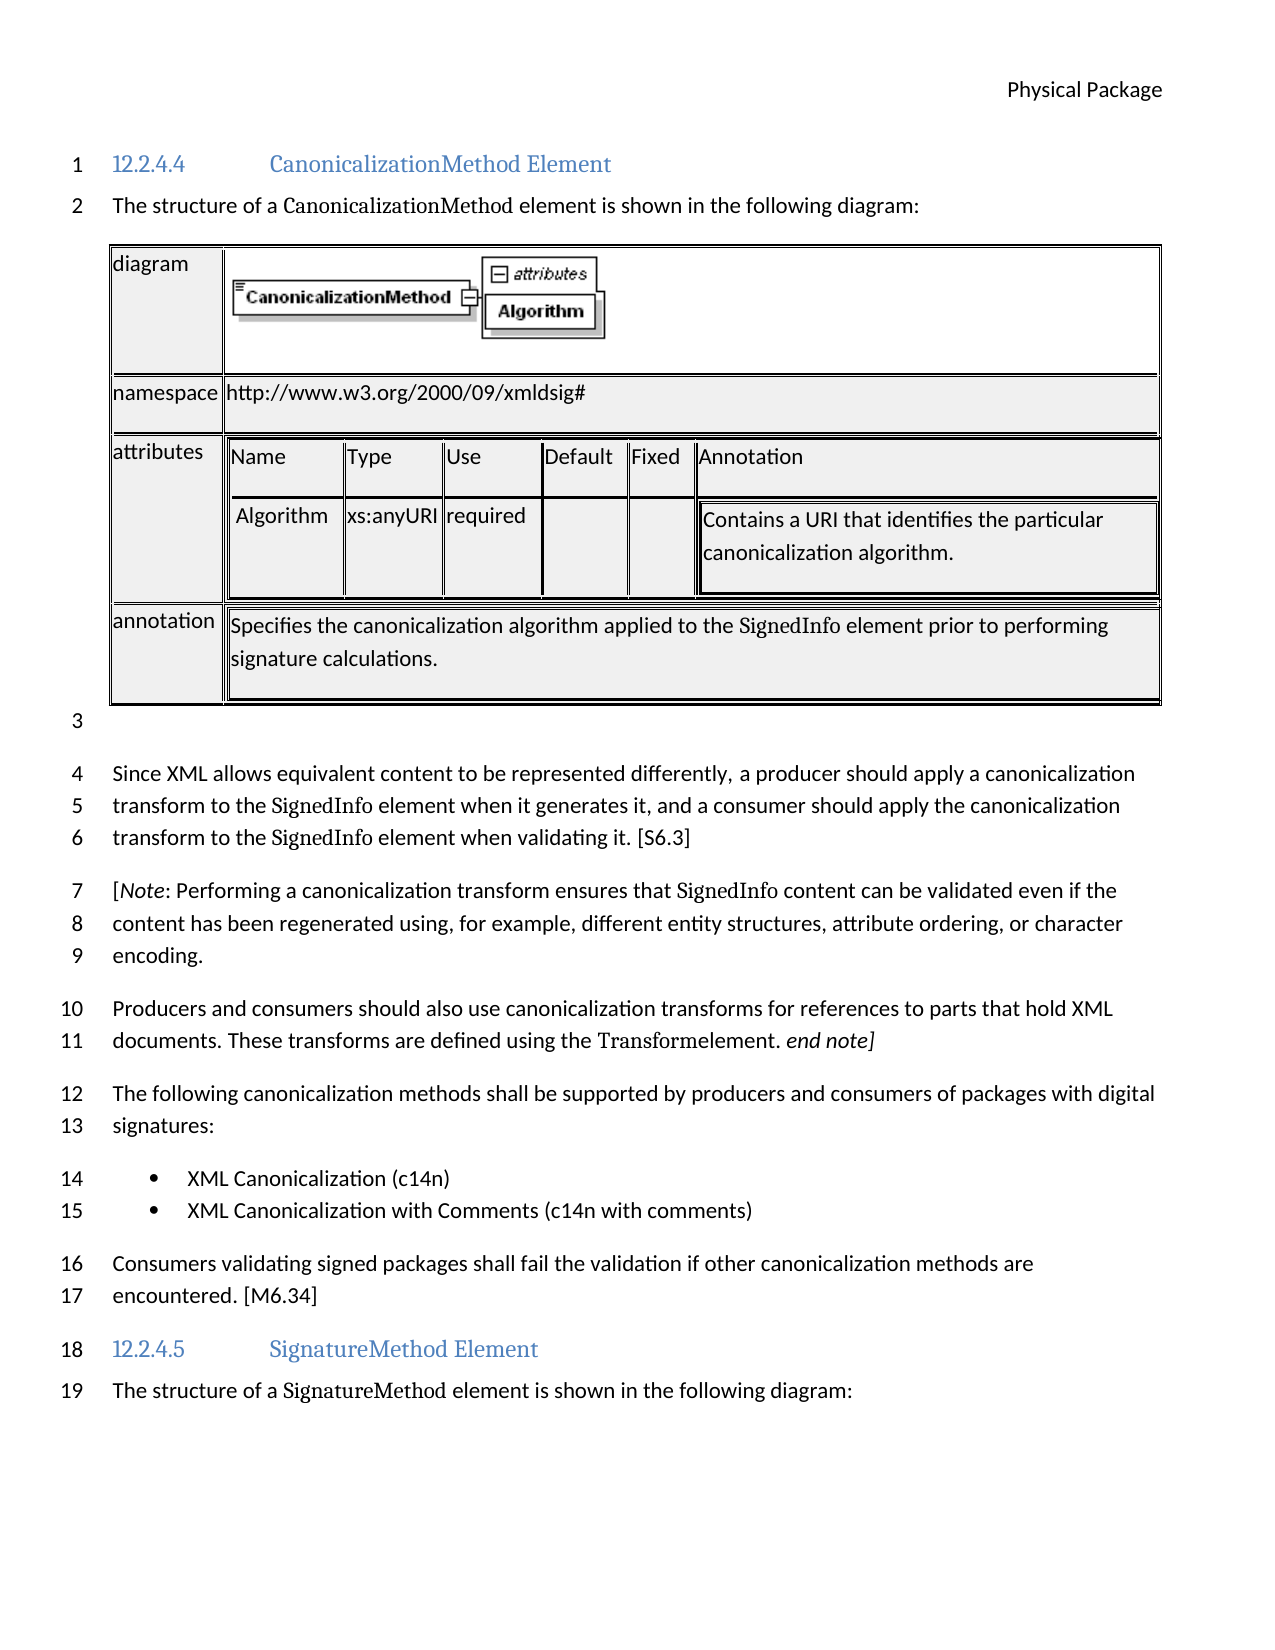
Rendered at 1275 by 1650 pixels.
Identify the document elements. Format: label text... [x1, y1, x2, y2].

text The structure of a CanonicalizationMethod element is shown in the following diagram: [112, 191, 1162, 219]
text Producers and consumers should also use canonicalization transforms for references to parts that hold XML documents. These transforms are defined using the Transformelement. end note] [112, 994, 1162, 1054]
table_cell annotation [110, 602, 223, 703]
table_header diagram [112, 248, 223, 373]
picture [225, 249, 629, 347]
list XML Canonicalization with Comments (c14n with comments) [150, 1196, 1162, 1224]
list XML Canonicalization (c14n) [150, 1164, 1162, 1192]
table_cell namespace [112, 373, 222, 432]
text Consumers validating signed packages shall fail the validation if other canonicalization methods are encountered. [M6.34] [112, 1249, 1162, 1310]
text The following canonicalization methods shall be supported by producers and consumers of packages with digital signatures: [112, 1079, 1162, 1139]
subtitle CanonicalizationMethod Element [112, 150, 1162, 179]
text The structure of a SignatureMethod element is shown in the following diagram: [112, 1376, 1162, 1404]
subtitle SignatureMethod Element [112, 1335, 1162, 1363]
table_cell http://www.w3.org/2000/09/xmldsig# [225, 373, 1159, 432]
table_cell attributes [112, 432, 222, 602]
table_header [224, 248, 1159, 373]
text [Note: Performing a canonicalization transform ensures that SignedInfo content can be validated even if the content has been regenerated using, for example, different entity structures, attribute ordering, or character encoding. [112, 876, 1162, 969]
text Since XML allows equivalent content to be represented differently, a producer should apply a canonicalization transform to the SignedInfo element when it generates it, and a consumer should apply the canonicalization transform to the SignedInfo element when validating it. [S6.3] [112, 759, 1162, 851]
